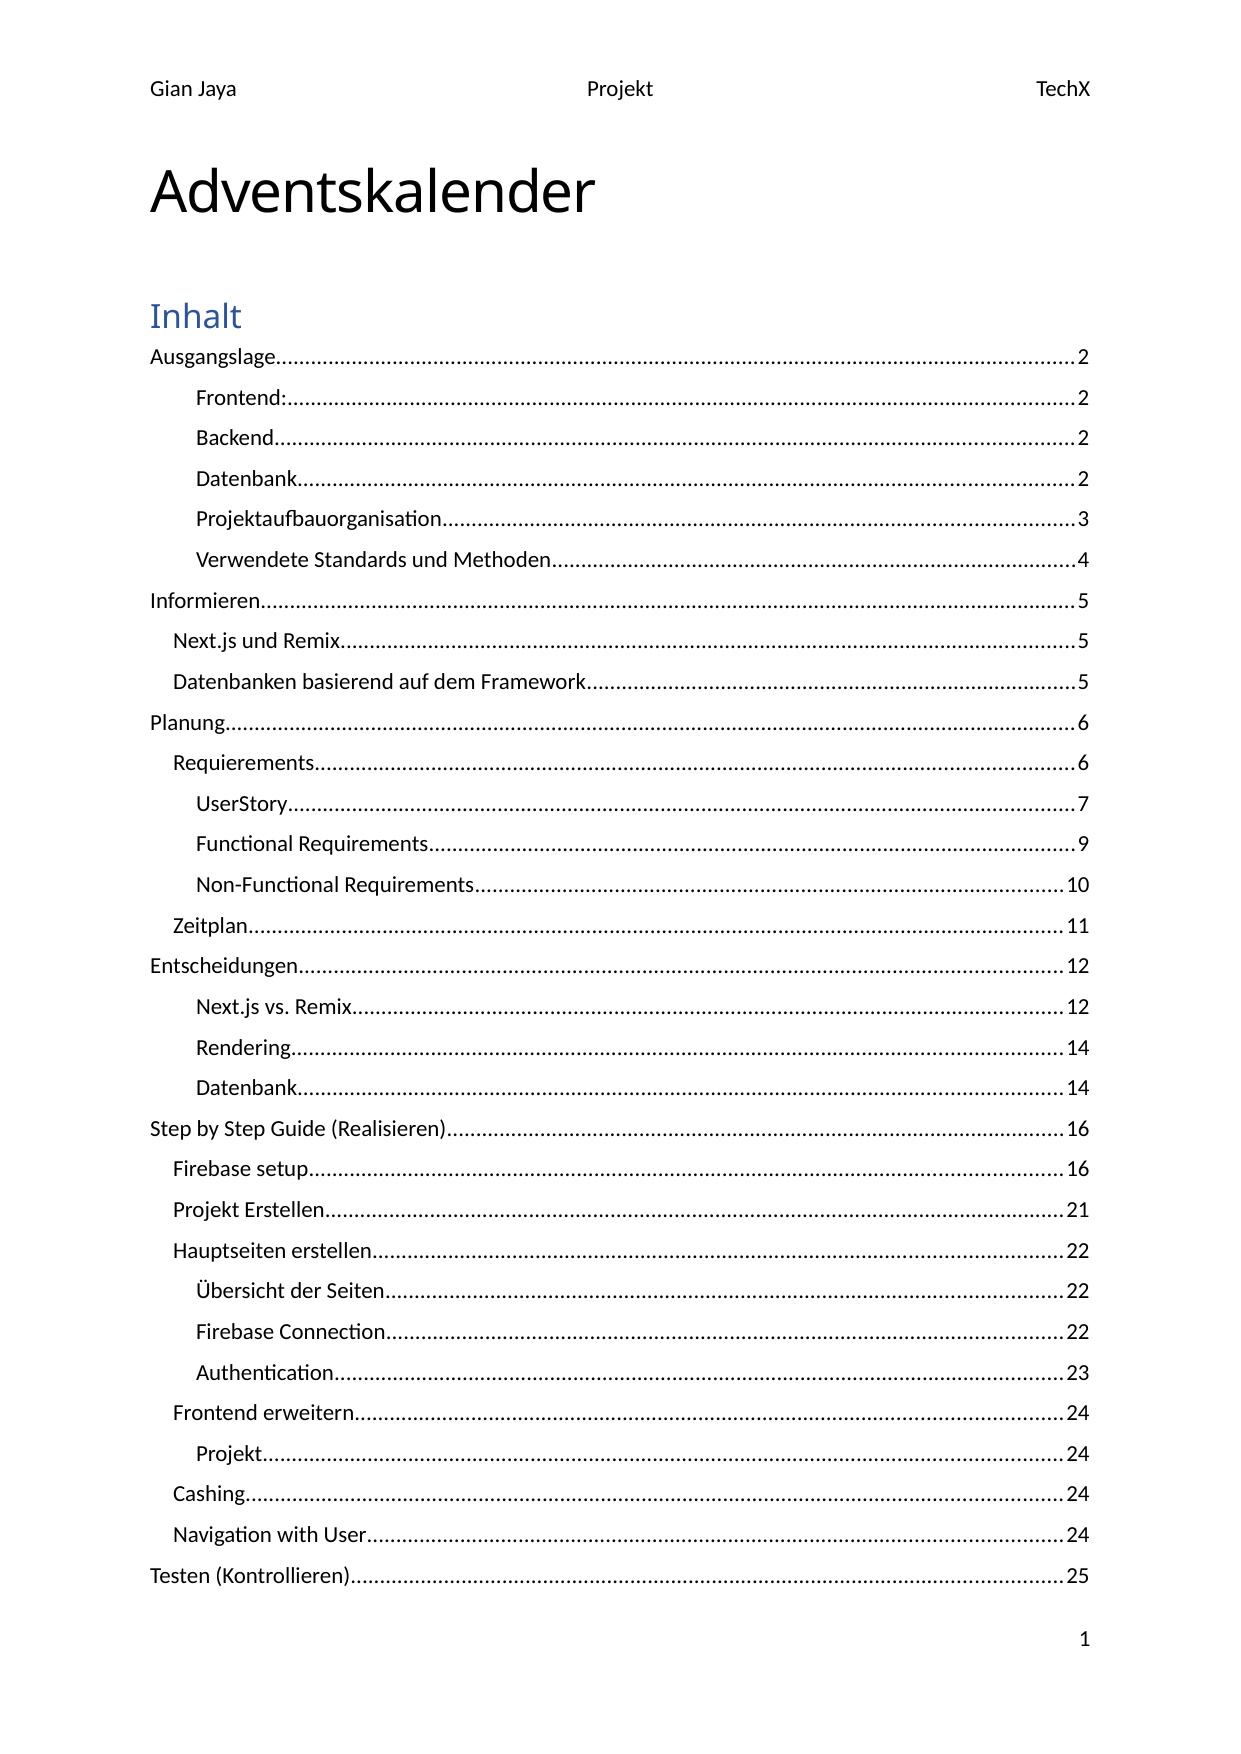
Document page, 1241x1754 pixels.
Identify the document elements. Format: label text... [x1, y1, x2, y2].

title Adventskalender [150, 150, 1090, 229]
